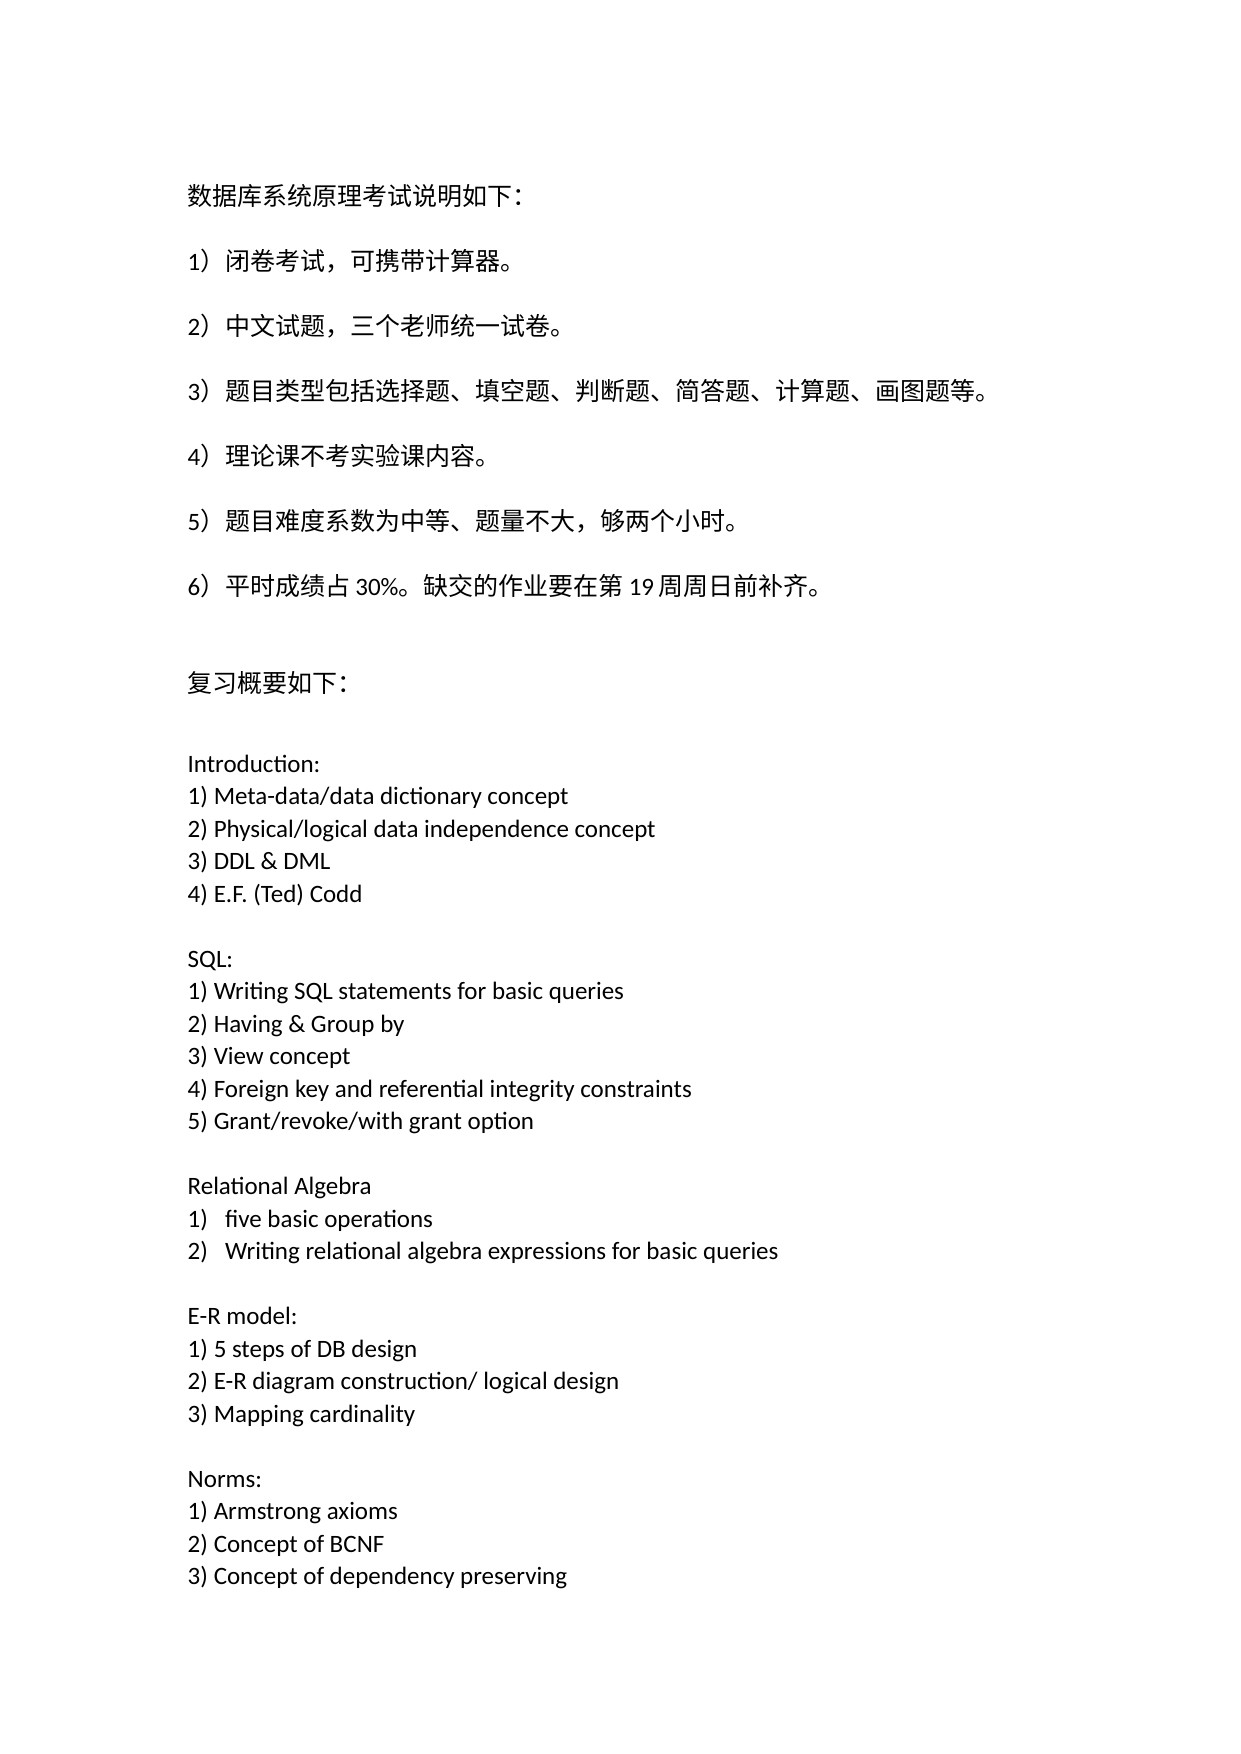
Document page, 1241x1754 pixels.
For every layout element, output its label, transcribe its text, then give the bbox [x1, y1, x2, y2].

text Norms: [187, 1462, 1053, 1494]
list Meta-data/data dictionary concept [187, 779, 1053, 812]
text E-R model: [187, 1299, 1053, 1332]
list Writing SQL statements for basic queries [187, 974, 1053, 1007]
text 复习概要如下： [187, 649, 1053, 714]
list Foreign key and referential integrity constraints [187, 1072, 1053, 1104]
list 平时成绩占30%。缺交的作业要在第19周周日前补齐。 [187, 552, 1053, 617]
list 闭卷考试，可携带计算器。 [187, 227, 1053, 292]
list 理论课不考实验课内容。 [187, 422, 1053, 487]
list E.F. (Ted) Codd [187, 877, 1053, 909]
list E-R diagram construction/ logical design [187, 1364, 1053, 1397]
list Concept of dependency preserving [187, 1559, 1053, 1592]
text SQL: [187, 942, 1053, 974]
list Armstrong axioms [187, 1494, 1053, 1527]
list Concept of BCNF [187, 1527, 1053, 1559]
list 中文试题，三个老师统一试卷。 [187, 292, 1053, 357]
list Mapping cardinality [187, 1397, 1053, 1429]
list DDL & DML [187, 844, 1053, 877]
list 题目类型包括选择题、填空题、判断题、简答题、计算题、画图题等。 [187, 357, 1053, 422]
list Writing relational algebra expressions for basic queries [187, 1234, 1053, 1267]
list Physical/logical data independence concept [187, 812, 1053, 844]
text Relational Algebra [187, 1169, 1053, 1202]
list View concept [187, 1039, 1053, 1072]
text 数据库系统原理考试说明如下： [187, 162, 1053, 227]
text Introduction: [187, 747, 1053, 779]
list 5 steps of DB design [187, 1332, 1053, 1364]
list 题目难度系数为中等、题量不大，够两个小时。 [187, 487, 1053, 552]
list five basic operations [187, 1202, 1053, 1234]
list Having & Group by [187, 1007, 1053, 1039]
list Grant/revoke/with grant option [187, 1104, 1053, 1137]
